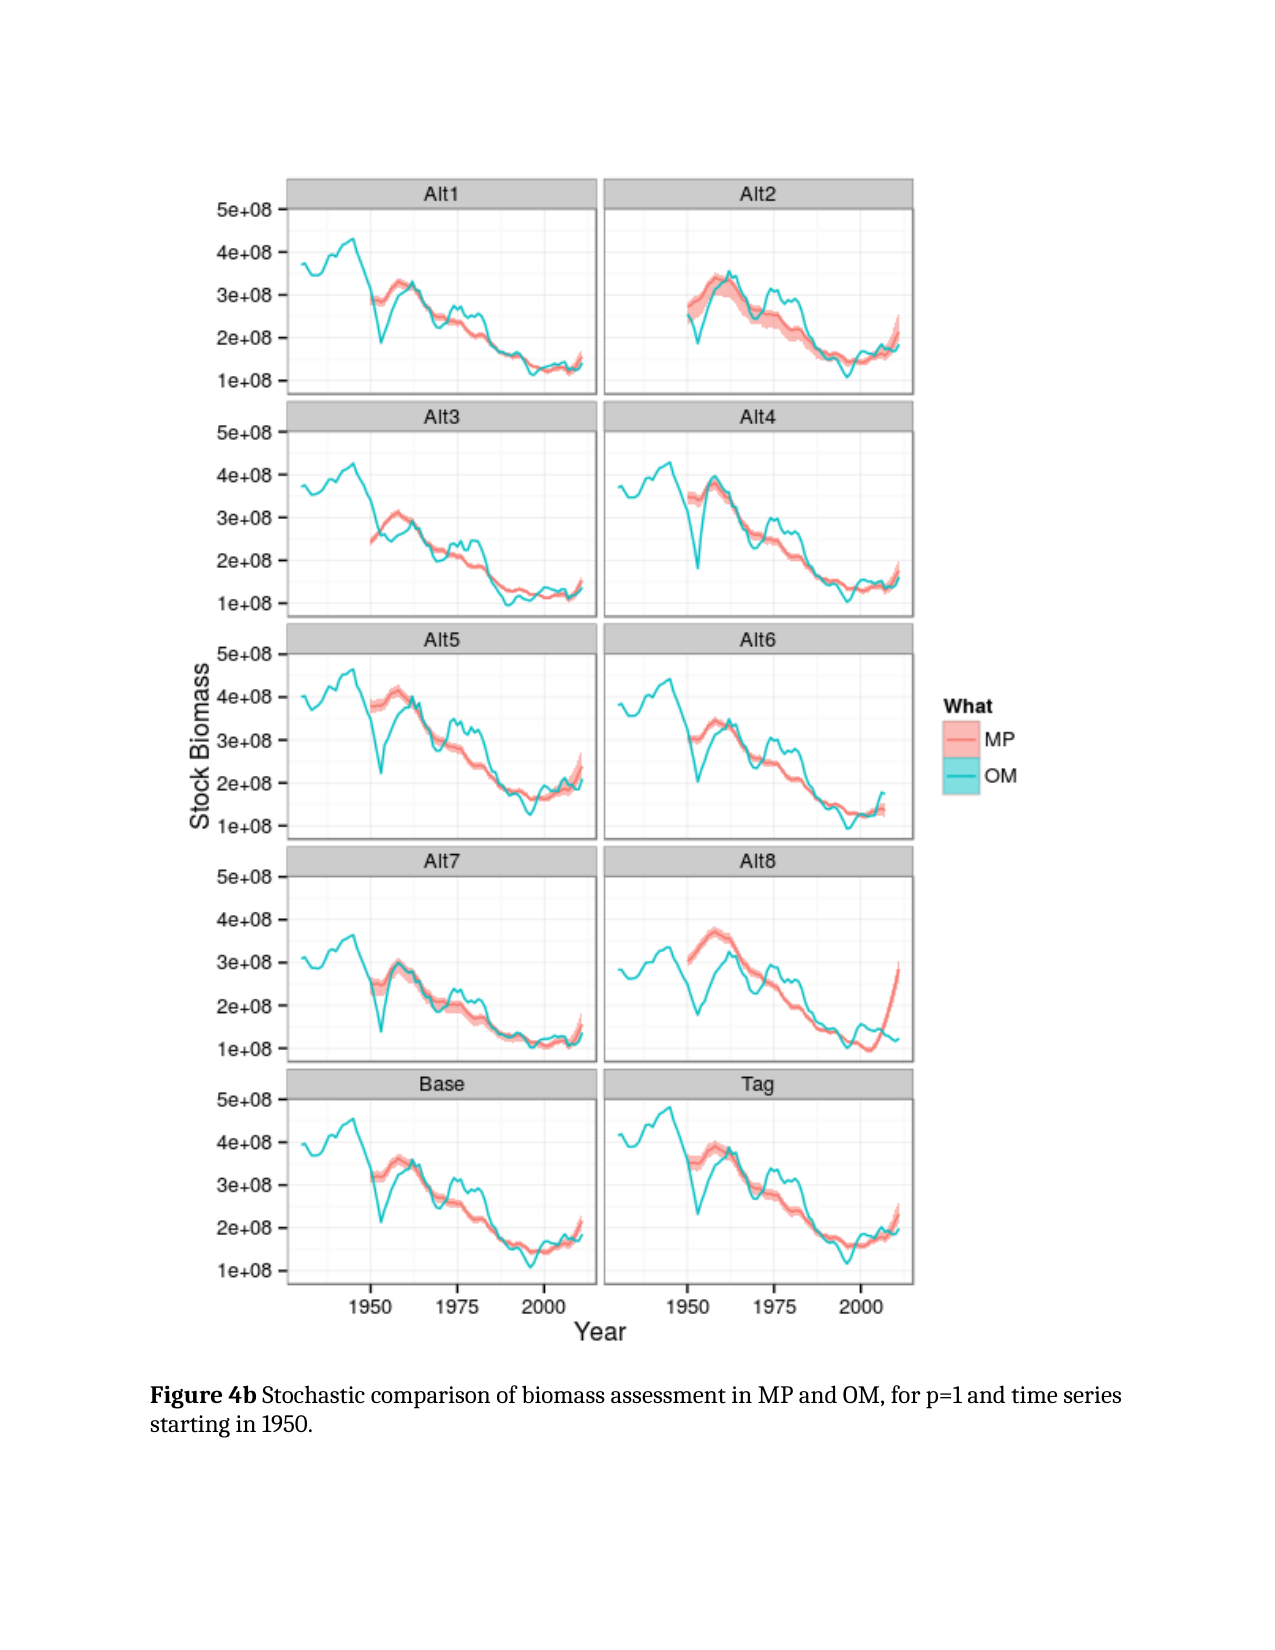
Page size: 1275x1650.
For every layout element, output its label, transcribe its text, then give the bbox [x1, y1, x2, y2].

picture [168, 150, 1078, 1363]
text Figure 4b Stochastic comparison of biomass assessment in MP and OM, for p=1 and time series starting in 1950. [150, 1381, 1125, 1439]
